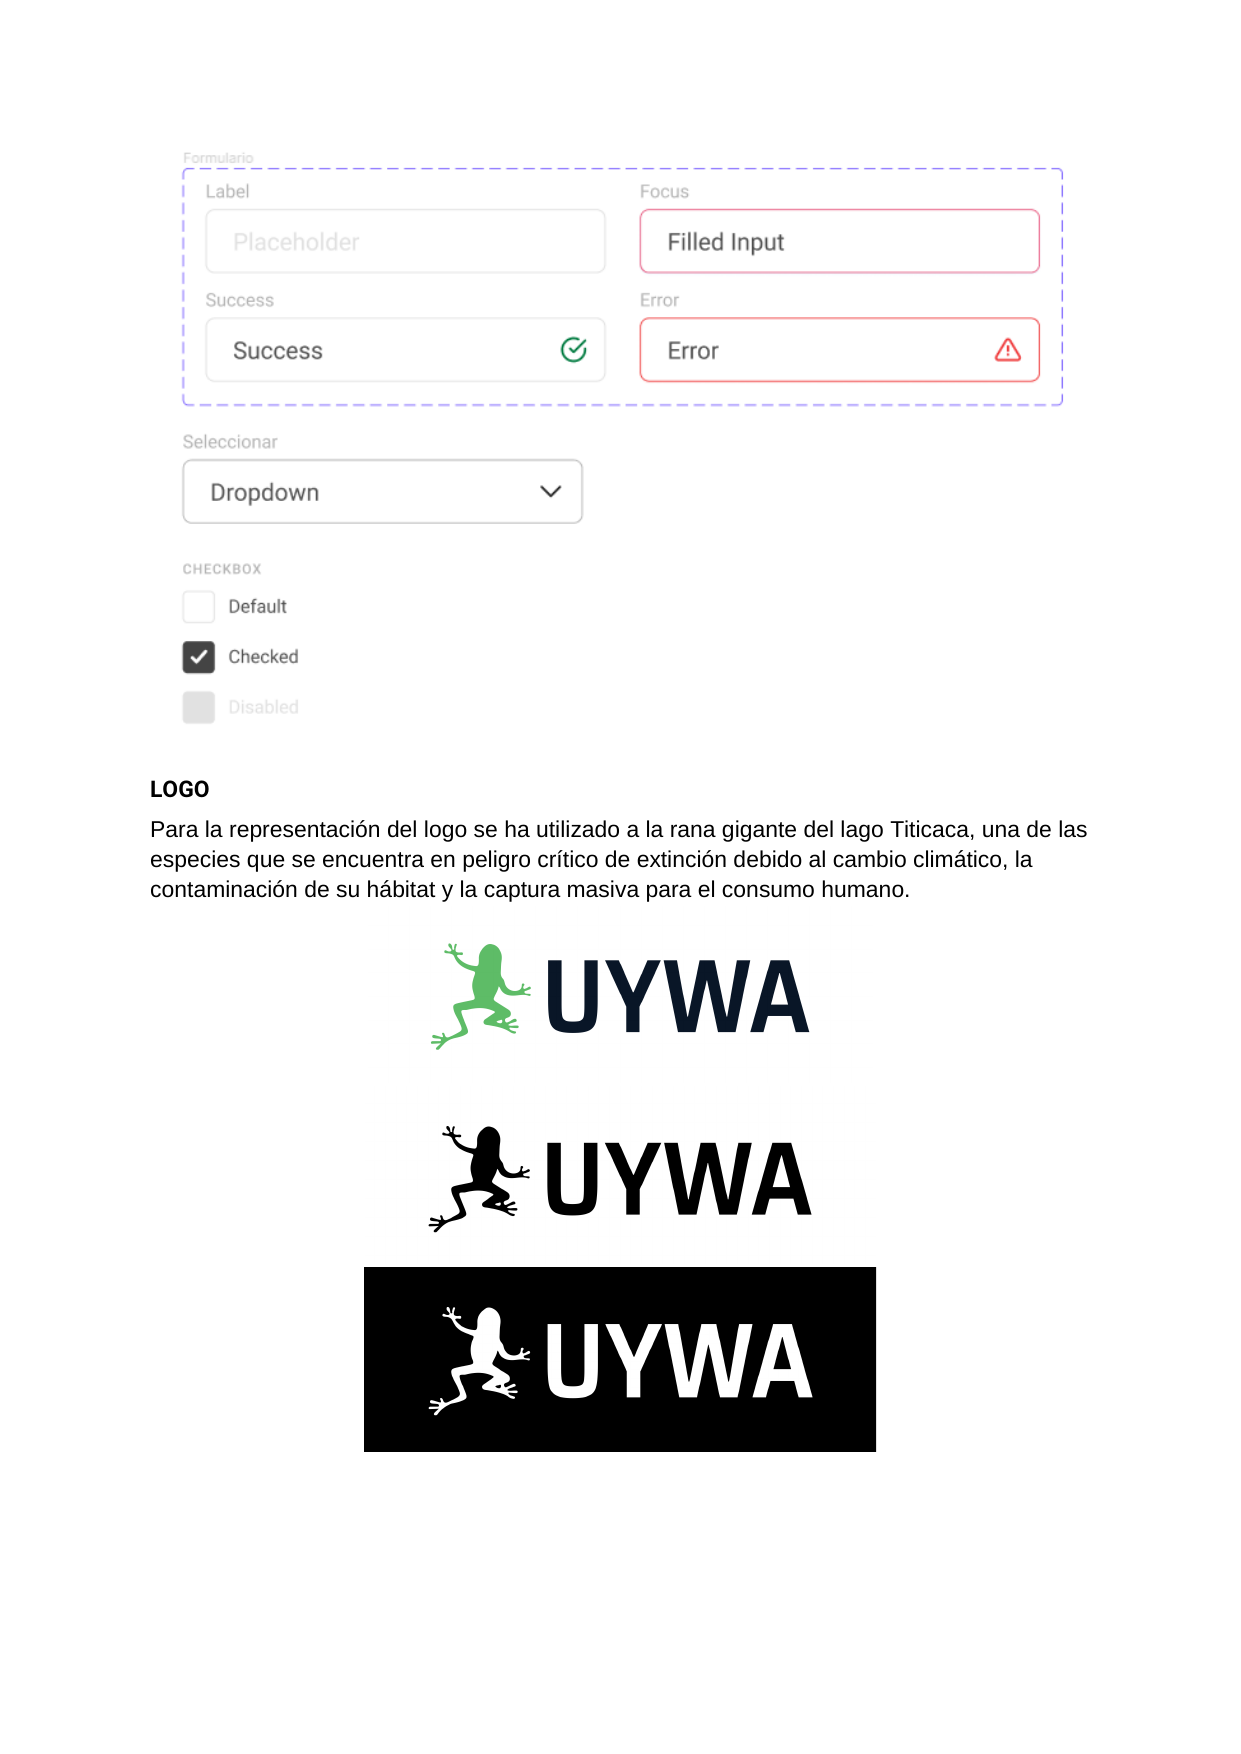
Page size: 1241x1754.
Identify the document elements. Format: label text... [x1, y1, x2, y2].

picture [168, 150, 1072, 742]
picture [367, 906, 873, 1083]
picture [364, 1267, 877, 1452]
text Para la representación del logo se ha utilizado a la rana gigante del lago Titicaca, una de las especies que se encuentra en peligro crítico de extinción debido al cambio climático, la contaminación de su hábitat y la captura masiva para el consumo humano. [150, 816, 1090, 902]
picture [364, 1086, 876, 1264]
subtitle LOGO [150, 776, 1090, 803]
